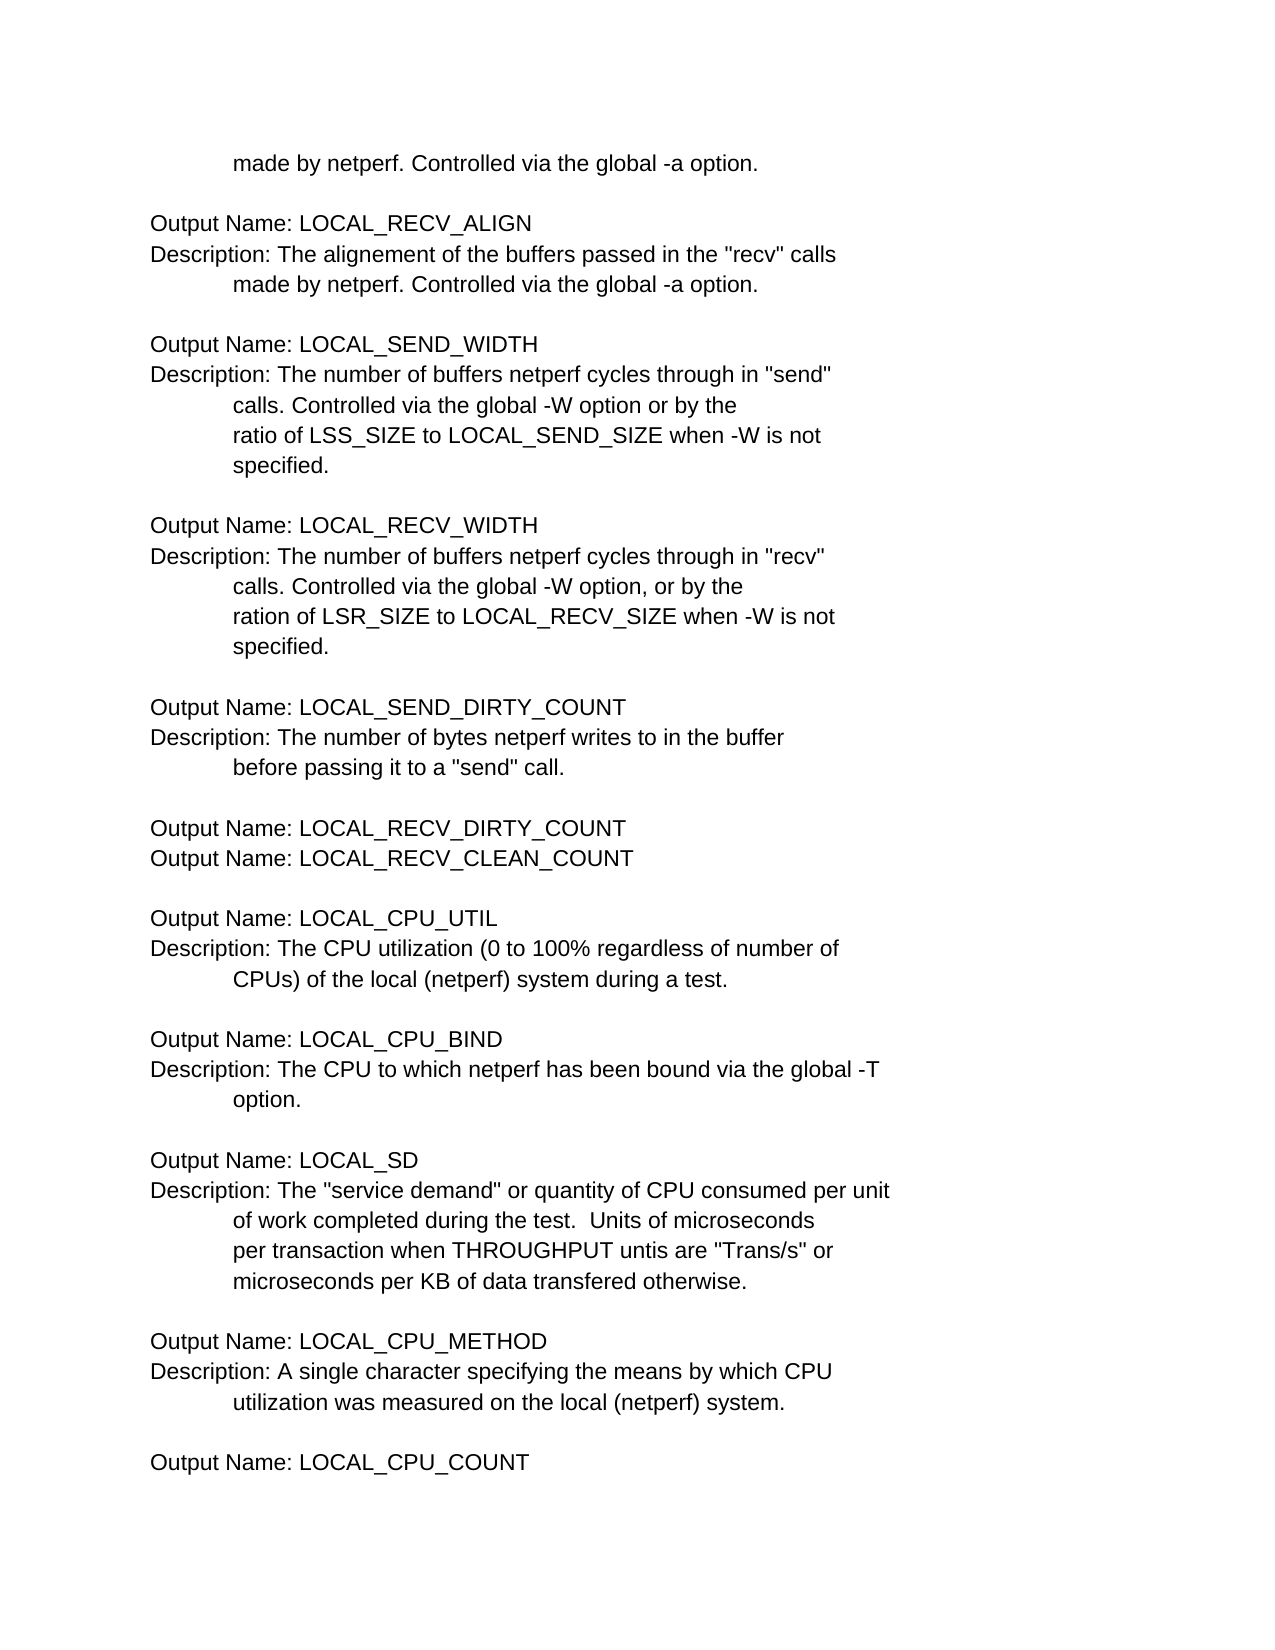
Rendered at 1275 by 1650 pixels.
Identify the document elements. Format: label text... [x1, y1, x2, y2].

text specified. [150, 452, 1125, 478]
text Output Name: LOCAL_RECV_DIRTY_COUNT [150, 814, 1125, 841]
text Output Name: LOCAL_CPU_COUNT [150, 1449, 1125, 1475]
text Description: The CPU utilization (0 to 100% regardless of number of [150, 935, 1125, 962]
text microseconds per KB of data transfered otherwise. [150, 1268, 1125, 1294]
text Output Name: LOCAL_RECV_CLEAN_COUNT [150, 845, 1125, 871]
text CPUs) of the local (netperf) system during a test. [150, 966, 1125, 992]
text Description: The number of buffers netperf cycles through in "send" [150, 361, 1125, 388]
text Description: The number of bytes netperf writes to in the buffer [150, 724, 1125, 750]
text calls. Controlled via the global -W option, or by the [150, 573, 1125, 599]
text Output Name: LOCAL_CPU_BIND [150, 1026, 1125, 1052]
text Output Name: LOCAL_CPU_METHOD [150, 1328, 1125, 1354]
text of work completed during the test. Units of microseconds [150, 1207, 1125, 1234]
text Output Name: LOCAL_SEND_DIRTY_COUNT [150, 694, 1125, 720]
text per transaction when THROUGHPUT untis are "Trans/s" or [150, 1237, 1125, 1264]
text ratio of LSS_SIZE to LOCAL_SEND_SIZE when -W is not [150, 422, 1125, 448]
text Output Name: LOCAL_RECV_ALIGN [150, 210, 1125, 237]
text specified. [150, 633, 1125, 660]
text Description: The "service demand" or quantity of CPU consumed per unit [150, 1177, 1125, 1203]
text Description: A single character specifying the means by which CPU [150, 1358, 1125, 1385]
text Description: The number of buffers netperf cycles through in "recv" [150, 543, 1125, 569]
text Description: The alignement of the buffers passed in the "recv" calls [150, 241, 1125, 267]
text Output Name: LOCAL_SEND_WIDTH [150, 331, 1125, 358]
text ration of LSR_SIZE to LOCAL_RECV_SIZE when -W is not [150, 603, 1125, 629]
text made by netperf. Controlled via the global -a option. [150, 150, 1125, 176]
text Description: The CPU to which netperf has been bound via the global -T [150, 1056, 1125, 1083]
text utilization was measured on the local (netperf) system. [150, 1388, 1125, 1415]
text option. [150, 1086, 1125, 1113]
text before passing it to a "send" call. [150, 754, 1125, 781]
text Output Name: LOCAL_RECV_WIDTH [150, 512, 1125, 539]
text Output Name: LOCAL_CPU_UTIL [150, 905, 1125, 932]
text made by netperf. Controlled via the global -a option. [150, 271, 1125, 297]
text calls. Controlled via the global -W option or by the [150, 392, 1125, 418]
text Output Name: LOCAL_SD [150, 1147, 1125, 1173]
